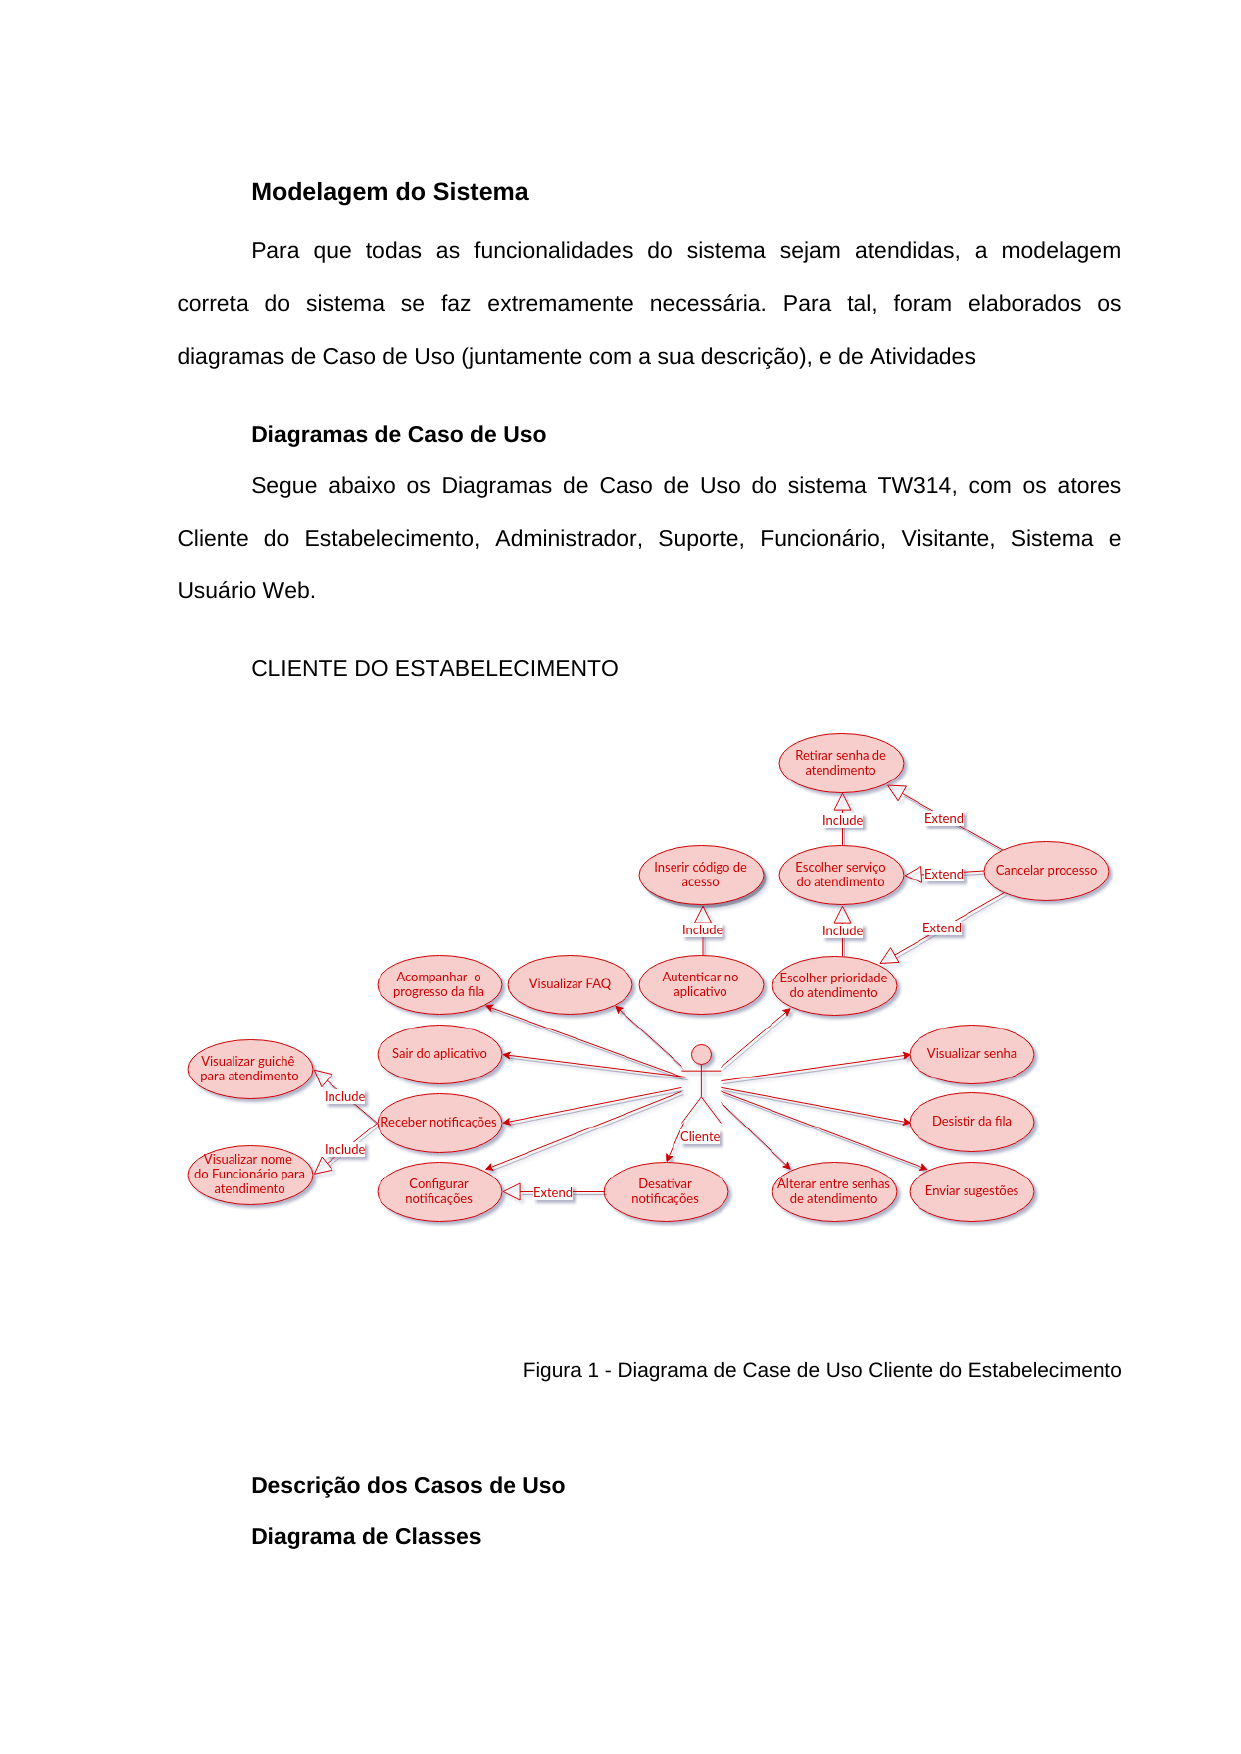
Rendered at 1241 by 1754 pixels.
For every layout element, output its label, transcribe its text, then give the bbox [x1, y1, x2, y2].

subtitle Diagrama de Classes [177, 1523, 1122, 1549]
subtitle Descrição dos Casos de Uso [177, 1472, 1122, 1498]
subtitle Cliente do Estabelecimento [177, 655, 1122, 681]
